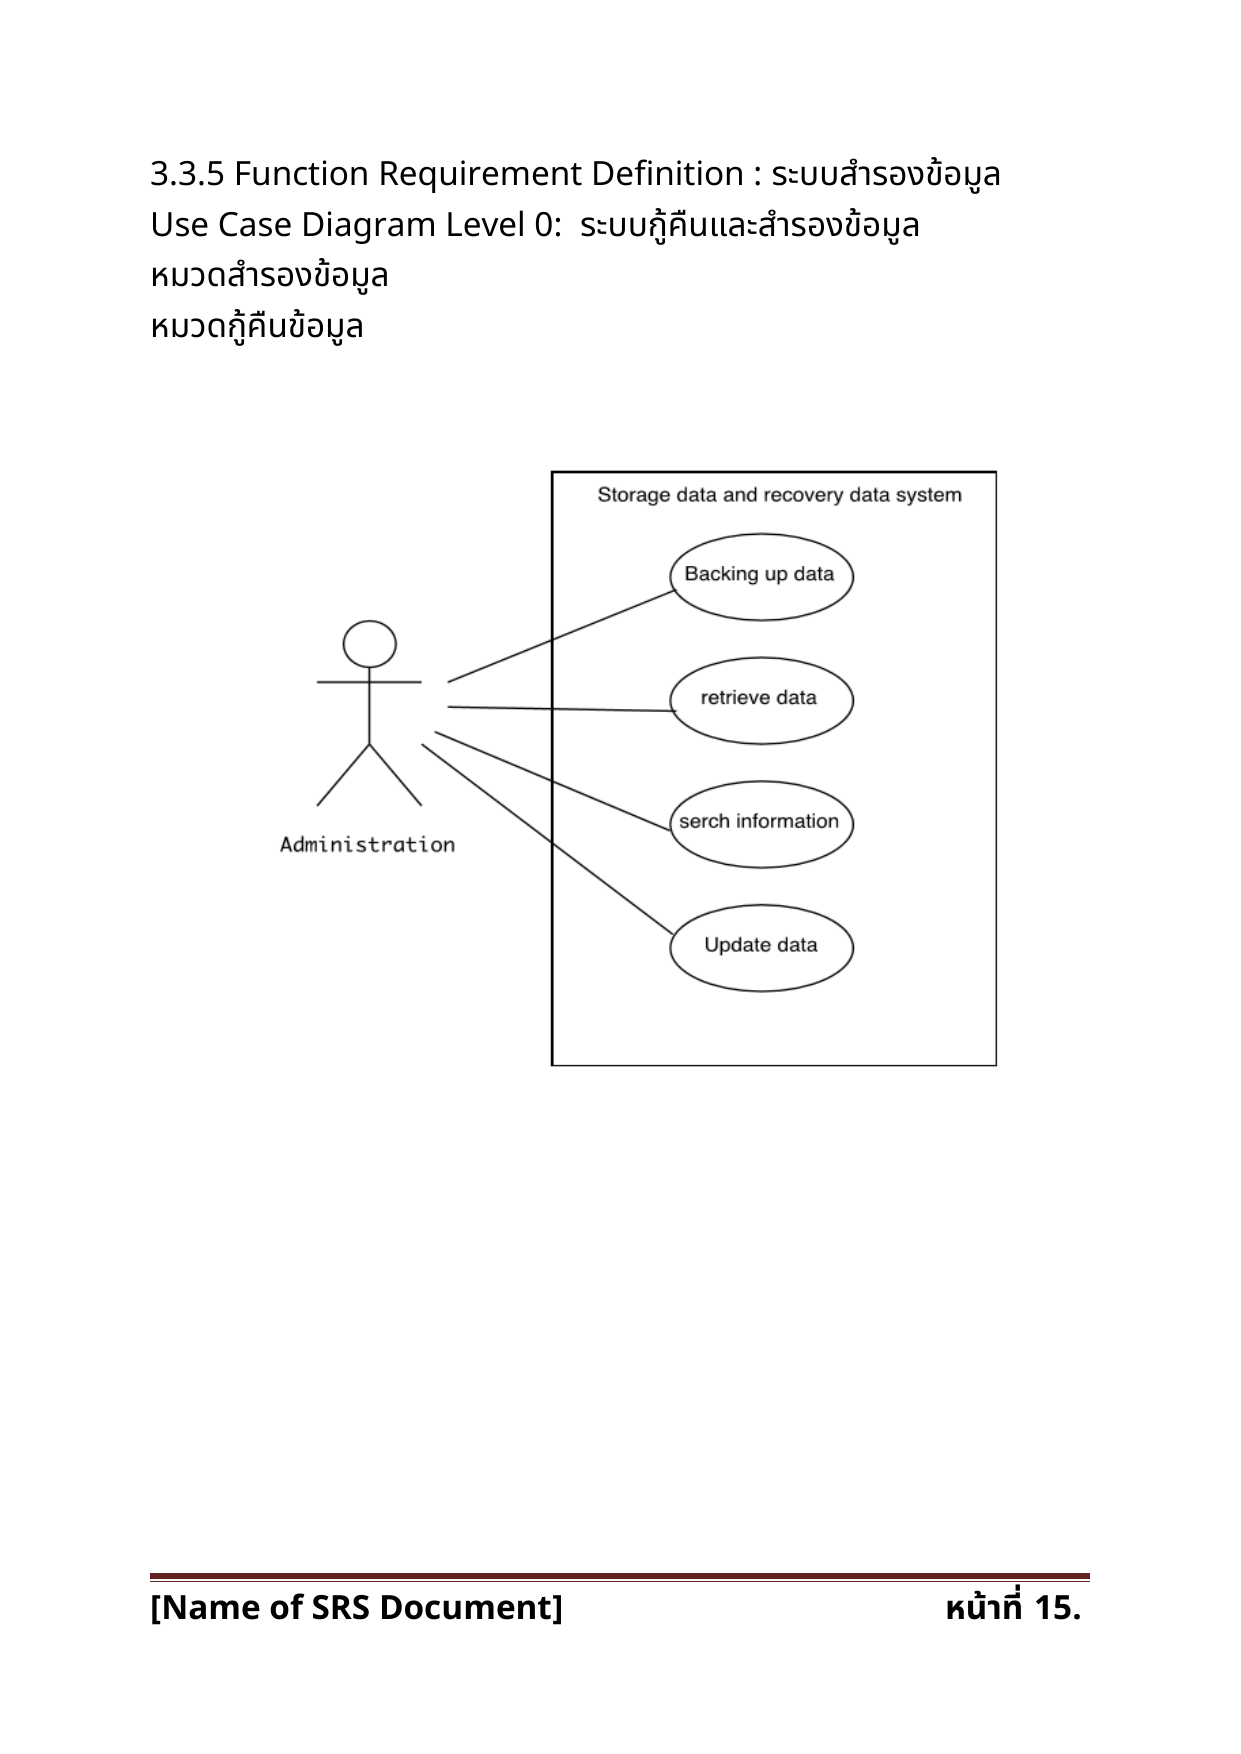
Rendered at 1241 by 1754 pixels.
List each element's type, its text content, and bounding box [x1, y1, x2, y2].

text 3.3.5 Function Requirement Definition : ระบบสำรองข้อมูล [150, 150, 1090, 201]
picture [150, 397, 1085, 1093]
text หมวดสำรองข้อมูล [150, 251, 1090, 302]
text หมวดกู้คืนข้อมูล [150, 302, 1090, 352]
text Use Case Diagram Level 0: ระบบกู้คืนและสำรองข้อมูล [150, 201, 1090, 251]
